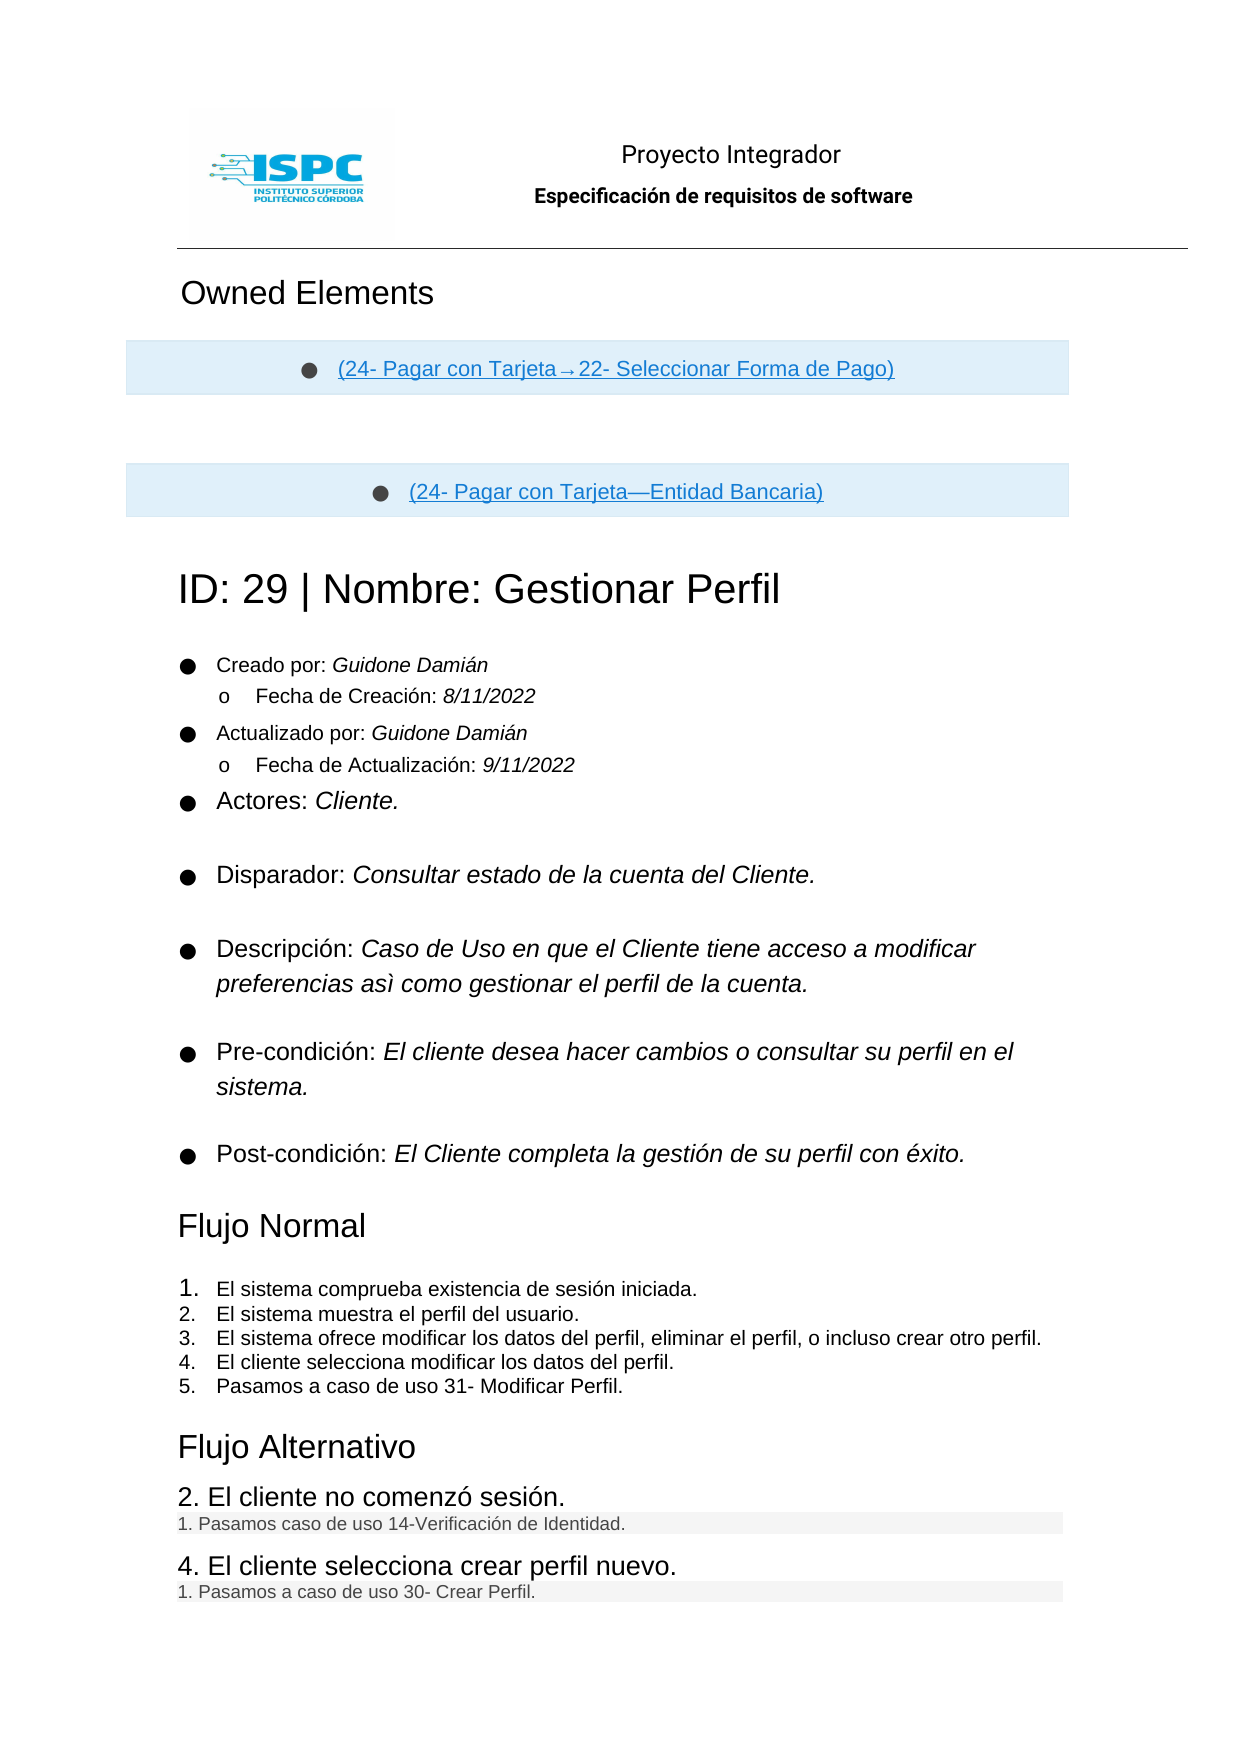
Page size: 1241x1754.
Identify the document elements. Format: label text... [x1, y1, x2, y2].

list Fecha de Actualización: 9/11/2022 [218, 753, 1063, 778]
list Post-condición: El Cliente completa la gestión de su perfil con éxito. [179, 1132, 1063, 1174]
list El sistema comprueba existencia de sesión iniciada. [179, 1273, 1063, 1302]
subtitle Owned Elements [177, 273, 1063, 311]
picture [188, 108, 395, 241]
subtitle Flujo Normal [177, 1206, 1063, 1244]
text 1. Pasamos caso de uso 14-Verificación de Identidad. [177, 1512, 1063, 1534]
list Disparador: Consultar estado de la cuenta del Cliente. [179, 852, 1063, 895]
list El sistema ofrece modificar los datos del perfil, eliminar el perfil, o incluso crear otro perfil. [179, 1326, 1063, 1350]
list (24- Pagar con Tarjeta→22- Seleccionar Forma de Pago) [127, 342, 1068, 393]
list Actualizado por: Guidone Damián [179, 710, 1063, 753]
list El sistema muestra el perfil del usuario. [179, 1302, 1063, 1326]
subtitle 2. El cliente no comenzó sesión. [177, 1481, 1063, 1512]
list Pasamos a caso de uso 31- Modificar Perfil. [179, 1374, 1063, 1398]
list Actores: Cliente. [179, 778, 1063, 821]
subtitle 4. El cliente selecciona crear perfil nuevo. [177, 1549, 1063, 1581]
list Fecha de Creación: 8/11/2022 [218, 684, 1063, 710]
subtitle Flujo Alternativo [177, 1427, 1063, 1466]
text 1. Pasamos a caso de uso 30- Crear Perfil. [177, 1581, 1063, 1602]
list Pre-condición: El cliente desea hacer cambios o consultar su perfil en el sistema. [179, 1029, 1063, 1101]
list (24- Pagar con Tarjeta—Entidad Bancaria) [127, 465, 1068, 516]
list El cliente selecciona modificar los datos del perfil. [179, 1350, 1063, 1374]
subtitle ID: 29 | Nombre: Gestionar Perfil [177, 564, 1063, 612]
list Descripción: Caso de Uso en que el Cliente tiene acceso a modificar preferencias asì como gestionar el perfil de la cuenta. [179, 926, 1063, 998]
list Creado por: Guidone Damián [179, 641, 1063, 684]
